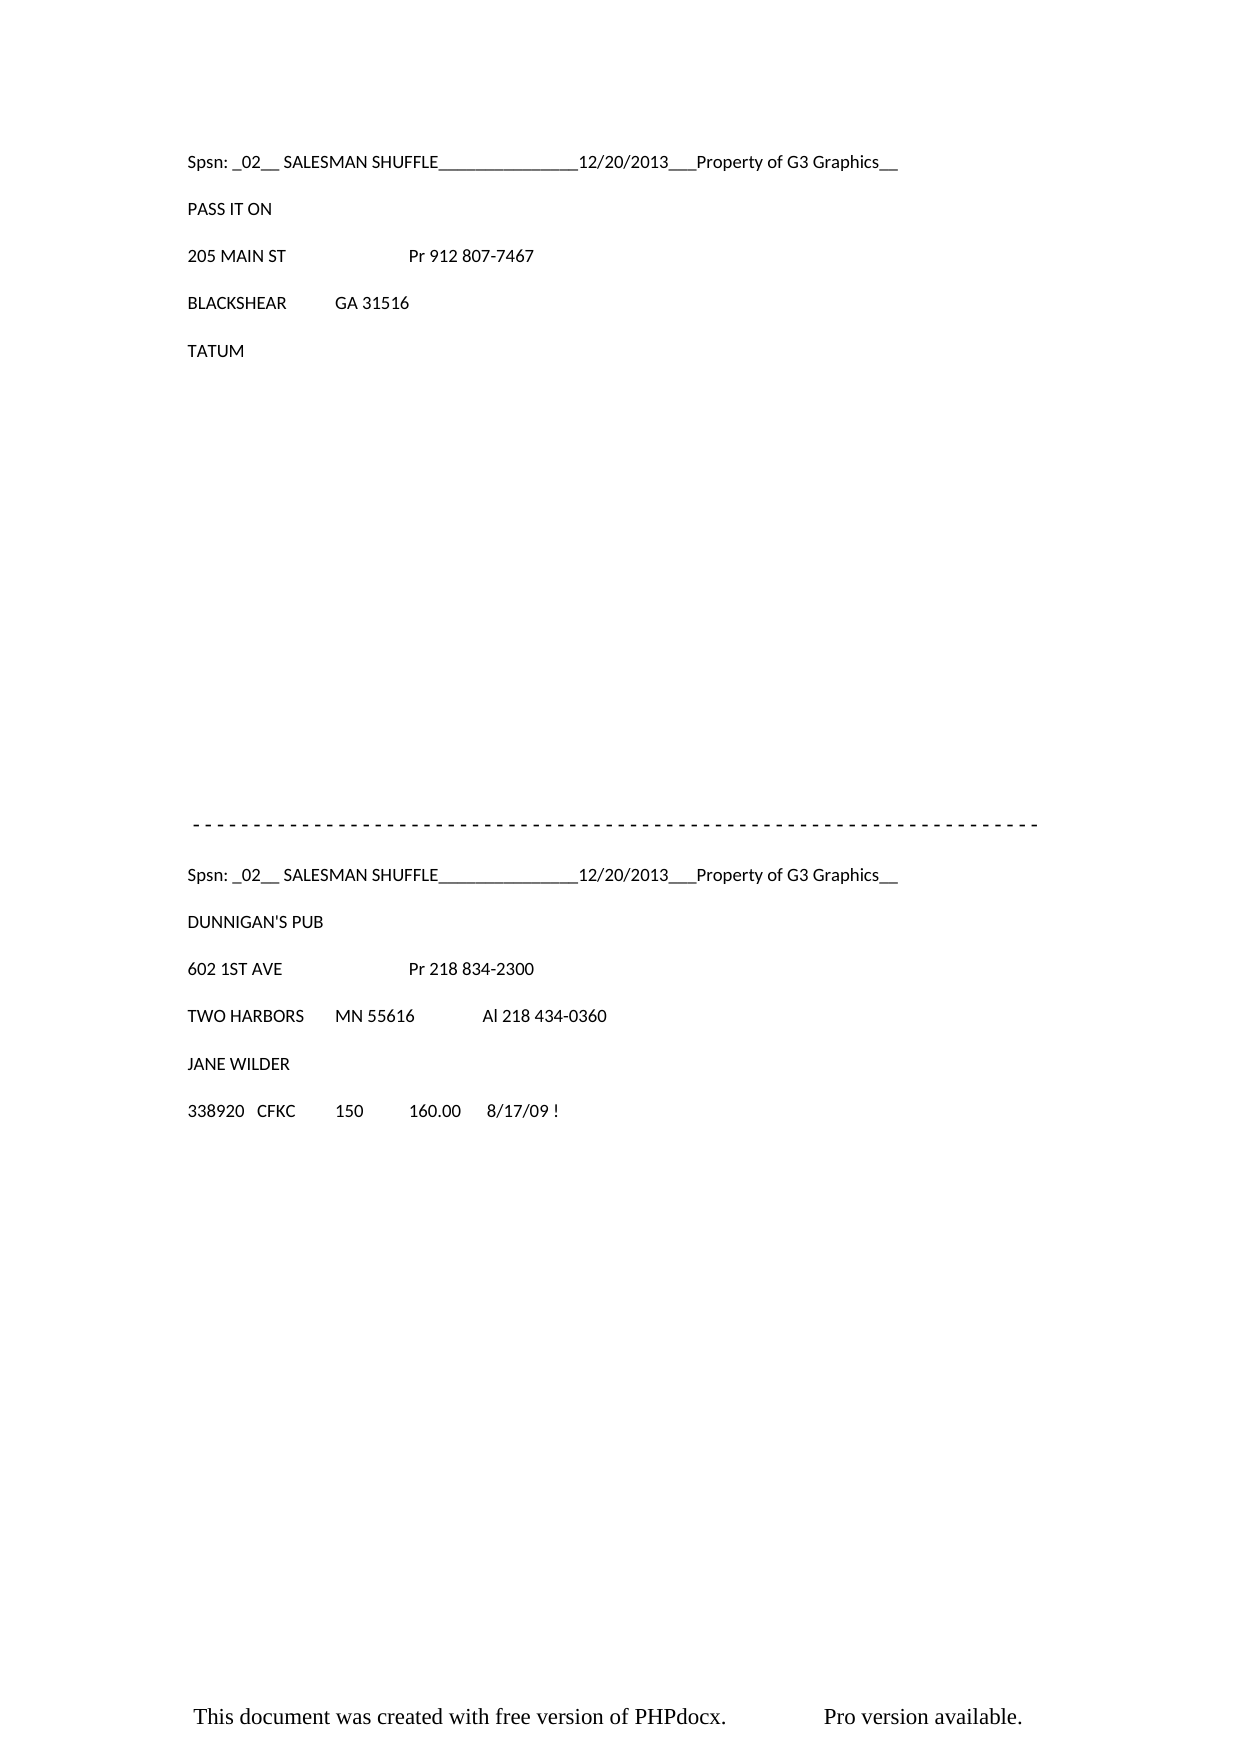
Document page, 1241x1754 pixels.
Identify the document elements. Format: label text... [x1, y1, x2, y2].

text TWO HARBORS MN 55616 Al 218 434-0360 [187, 1005, 1053, 1028]
text TATUM [187, 339, 1053, 362]
text BLACKSHEAR GA 31516 [187, 292, 1053, 314]
text Spsn: _02__ SALESMAN SHUFFLE_______________12/20/2013___Property of G3 Graphics__ [187, 863, 1053, 886]
text PASS IT ON [187, 197, 1053, 220]
text JANE WILDER [187, 1052, 1053, 1075]
text - - - - - - - - - - - - - - - - - - - - - - - - - - - - - - - - - - - - - - - - - - - - - - - - - - - - - - - - - - - - - - - - - - - - - - [187, 810, 1053, 838]
text 338920 CFKC 150 160.00 8/17/09 ! [187, 1099, 1053, 1122]
text 205 MAIN ST Pr 912 807-7467 [187, 244, 1053, 267]
text 602 1ST AVE Pr 218 834-2300 [187, 957, 1053, 980]
text DUNNIGAN'S PUB [187, 910, 1053, 933]
text Spsn: _02__ SALESMAN SHUFFLE_______________12/20/2013___Property of G3 Graphics__ [187, 150, 1053, 173]
